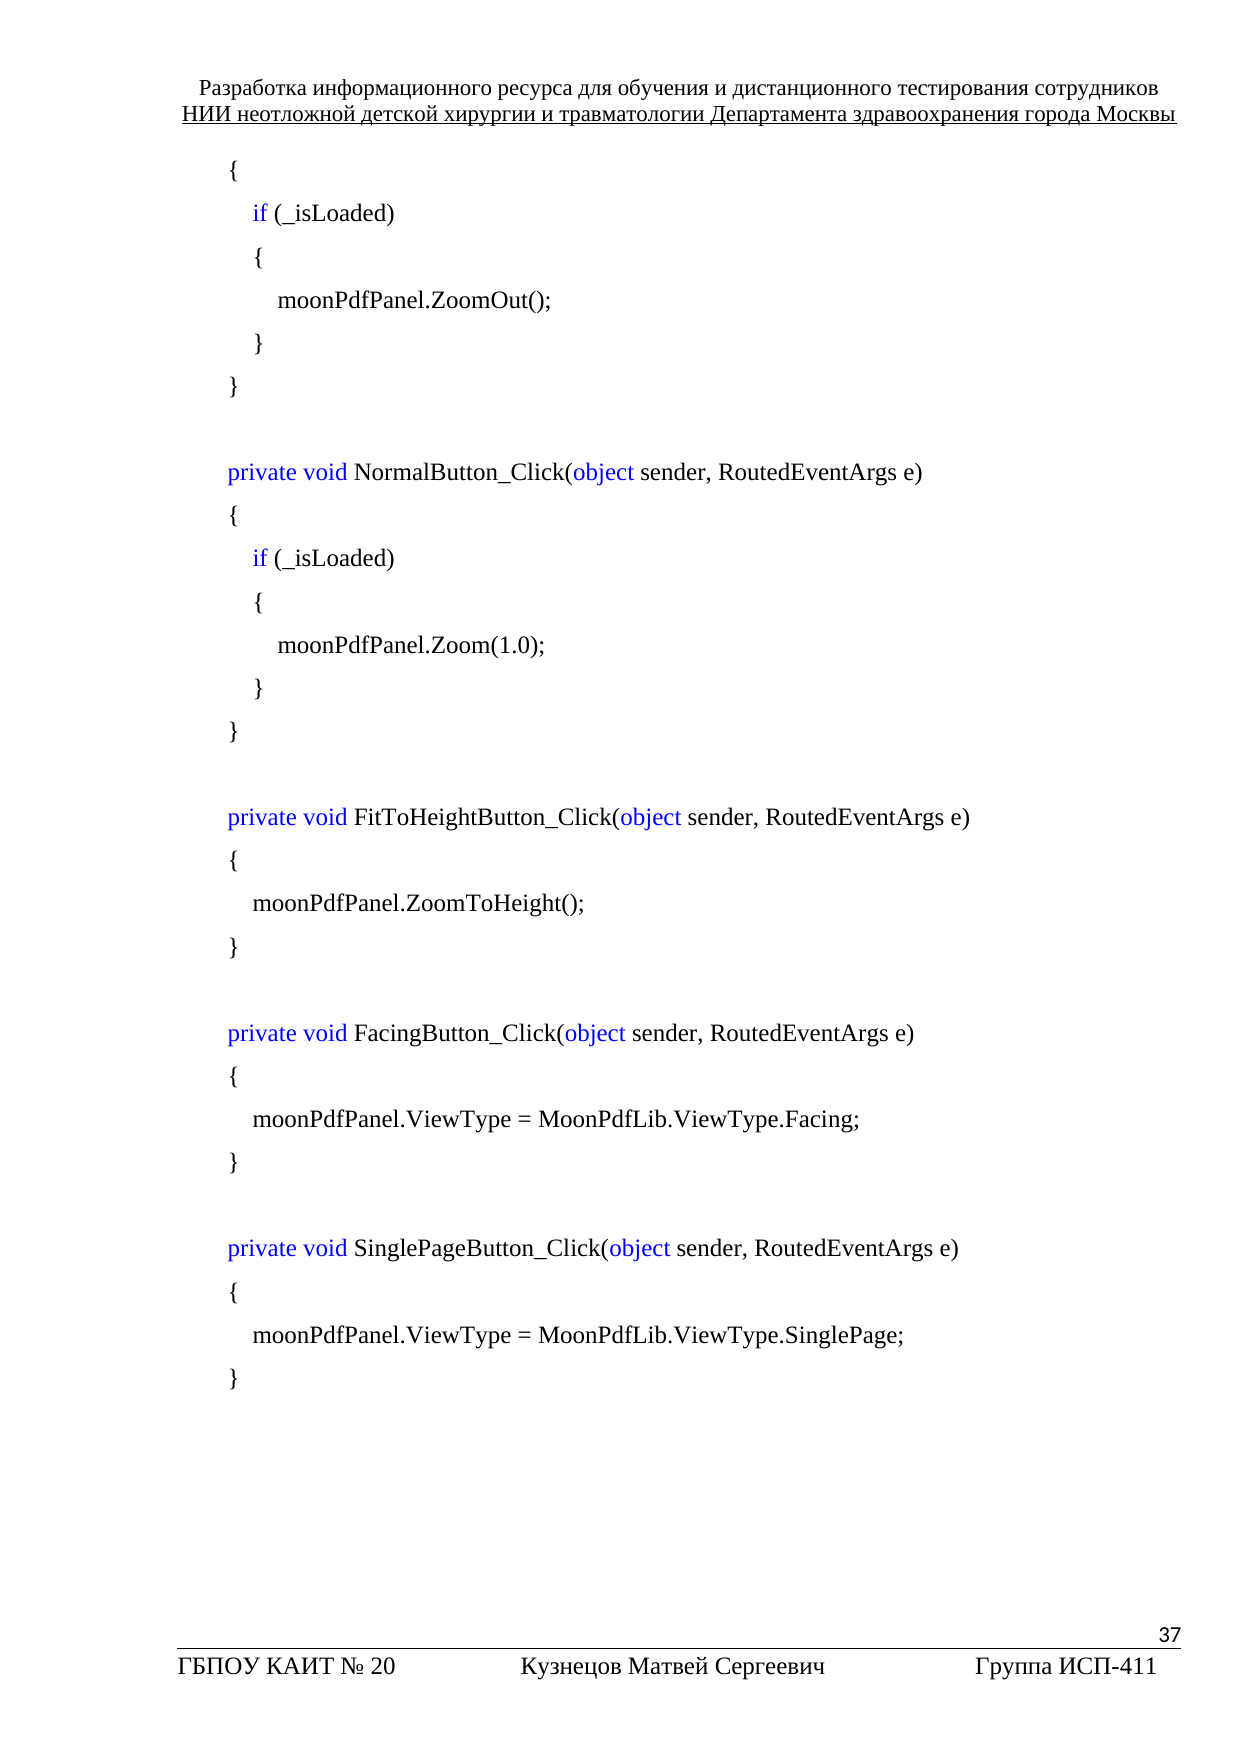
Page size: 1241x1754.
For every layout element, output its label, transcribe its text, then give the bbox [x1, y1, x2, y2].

text { [177, 242, 1181, 270]
text moonPdfPanel.Zoom(1.0); [177, 630, 1181, 658]
text private void NormalButton_Click(object sender, RoutedEventArgs e) [177, 457, 1181, 486]
text { [177, 845, 1181, 874]
text private void SinglePageButton_Click(object sender, RoutedEventArgs e) [177, 1233, 1181, 1262]
text { [177, 587, 1181, 615]
text moonPdfPanel.ZoomOut(); [177, 285, 1181, 313]
text } [177, 673, 1181, 702]
text moonPdfPanel.ViewType = MoonPdfLib.ViewType.SinglePage; [177, 1320, 1181, 1348]
text } [177, 1147, 1181, 1176]
text { [177, 155, 1181, 184]
text private void FacingButton_Click(object sender, RoutedEventArgs e) [177, 1018, 1181, 1047]
text if (_isLoaded) [177, 543, 1181, 572]
text moonPdfPanel.ViewType = MoonPdfLib.ViewType.Facing; [177, 1104, 1181, 1133]
text } [177, 716, 1181, 745]
text } [177, 371, 1181, 400]
text moonPdfPanel.ZoomToHeight(); [177, 888, 1181, 917]
text } [177, 328, 1181, 357]
text { [177, 1277, 1181, 1305]
text if (_isLoaded) [177, 198, 1181, 227]
text } [177, 1363, 1181, 1392]
text { [177, 1061, 1181, 1090]
text private void FitToHeightButton_Click(object sender, RoutedEventArgs e) [177, 802, 1181, 831]
text { [177, 500, 1181, 529]
text } [177, 932, 1181, 960]
